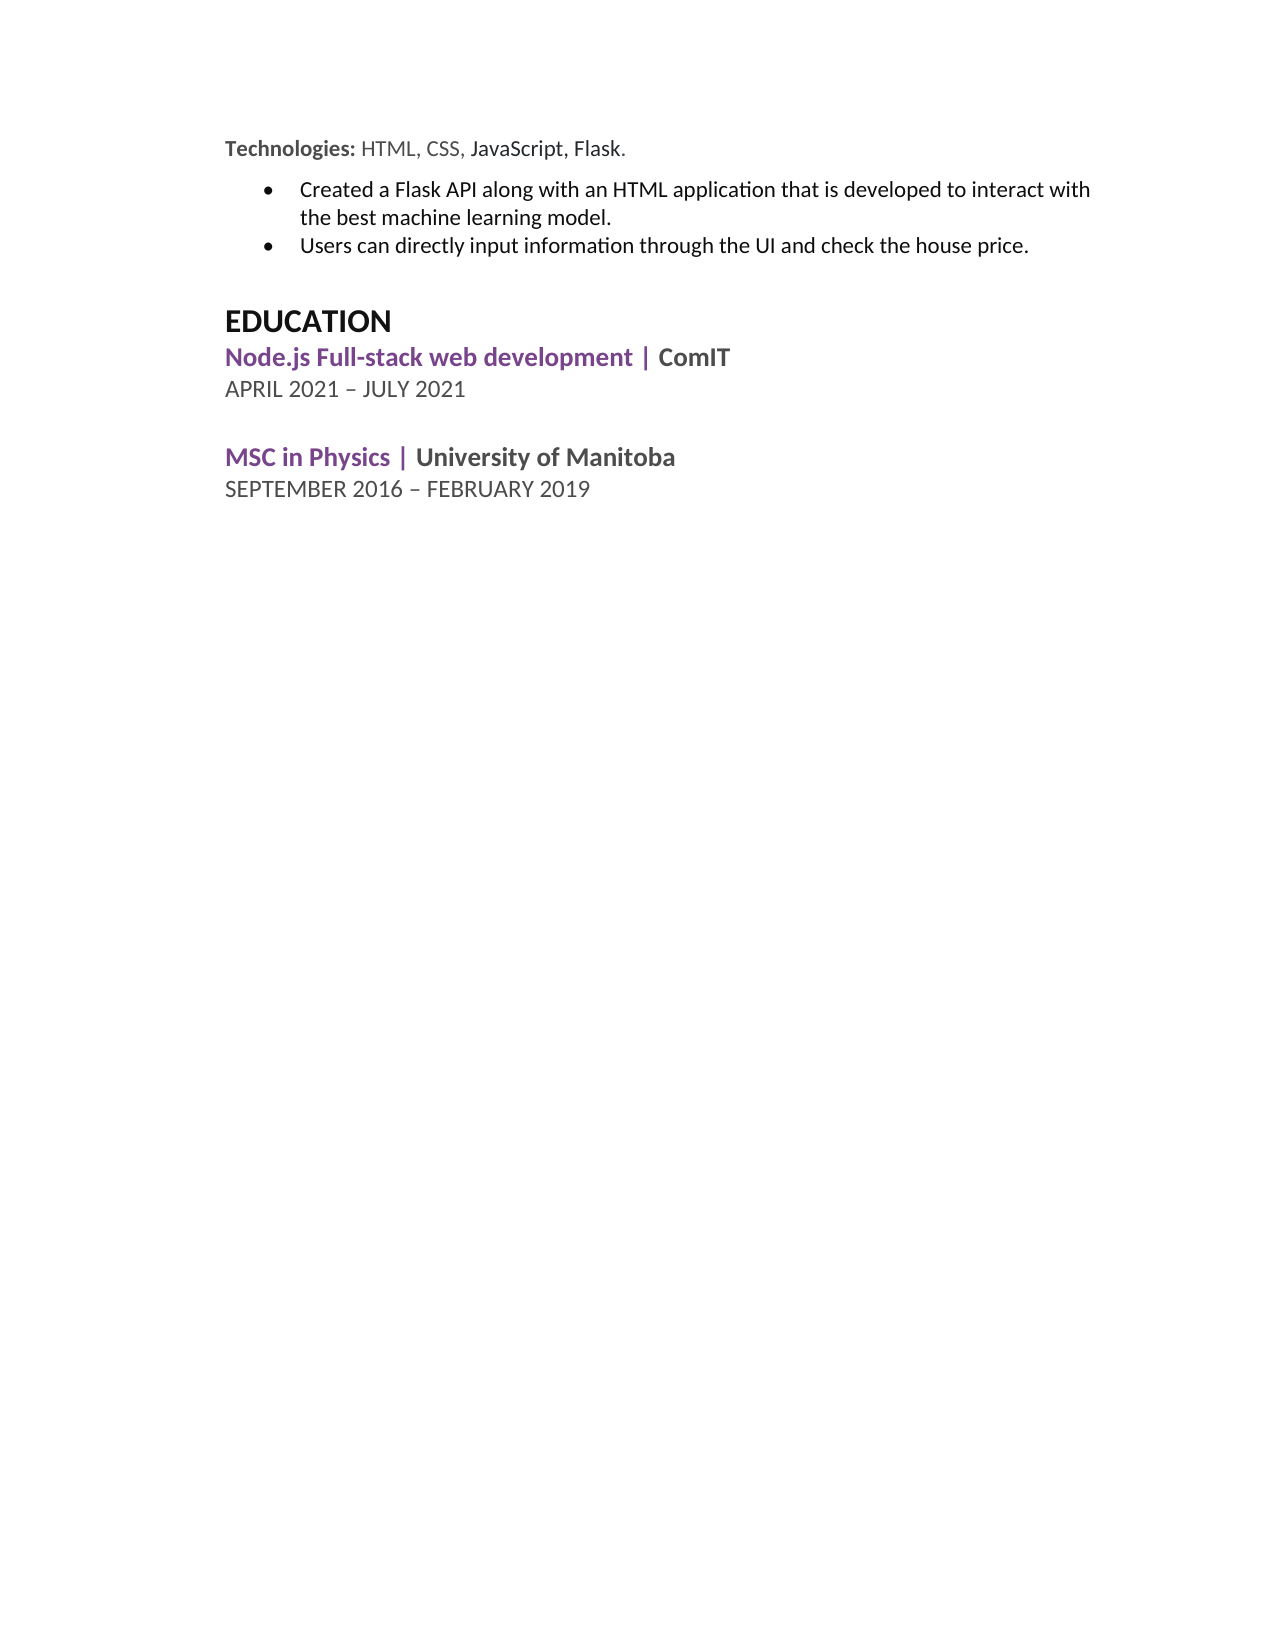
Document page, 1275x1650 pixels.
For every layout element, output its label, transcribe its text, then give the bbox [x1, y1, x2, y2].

list Users can directly input information through the UI and check the house price. [262, 231, 1125, 259]
text Technologies: HTML, CSS, JavaScript, Flask. [225, 134, 1125, 162]
text APRIL 2021 – JULY 2021 [225, 373, 1125, 404]
text Node.js Full-stack web development | ComIT [225, 340, 1125, 373]
list Created a Flask API along with an HTML application that is developed to interact with the best machine learning model. [262, 175, 1125, 231]
text MSC in Physics | University of Manitoba [225, 440, 1125, 473]
text EDUCATION [150, 299, 1125, 340]
text SEPTEMBER 2016 – FEBRUARY 2019 [225, 473, 1125, 504]
